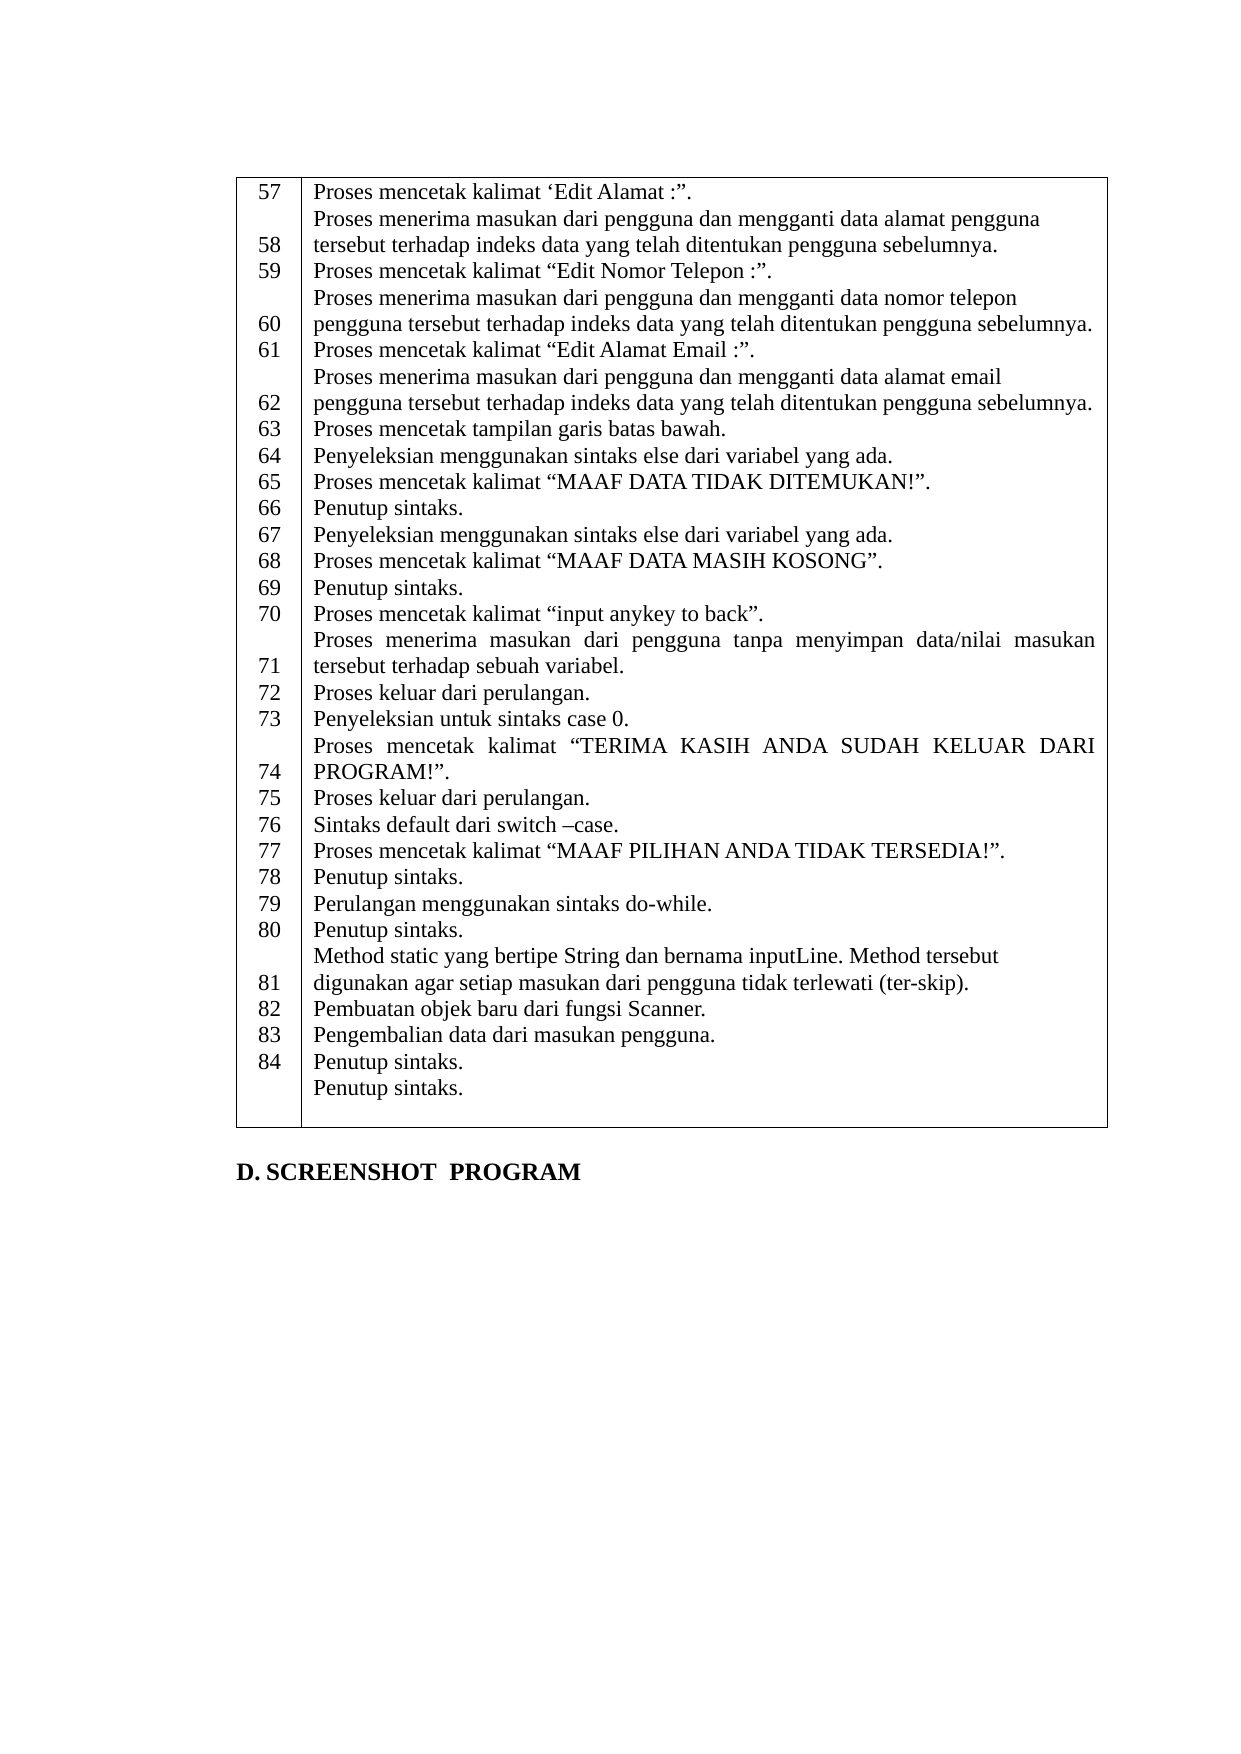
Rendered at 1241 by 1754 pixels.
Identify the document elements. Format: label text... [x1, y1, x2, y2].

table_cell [302, 178, 1107, 1127]
list SCREENSHOT PROGRAM [236, 1157, 1063, 1186]
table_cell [237, 178, 301, 1127]
